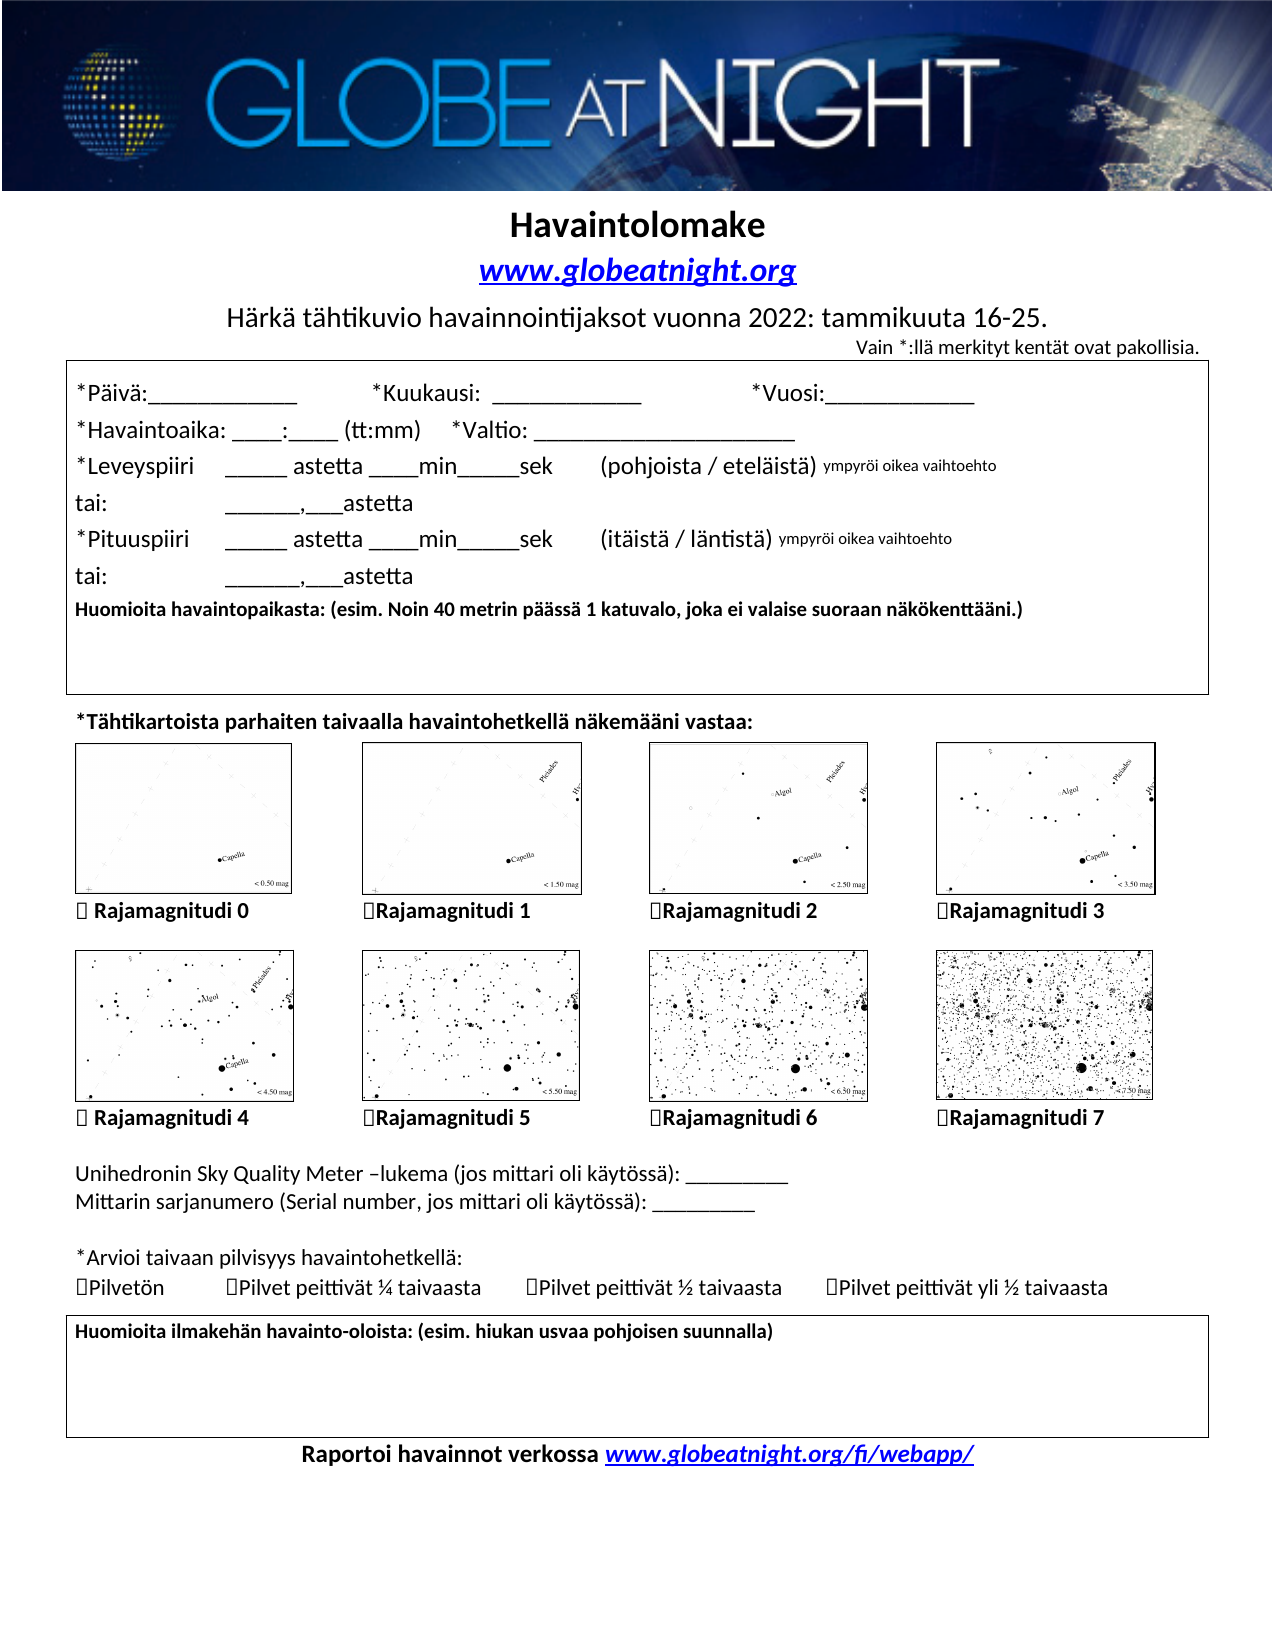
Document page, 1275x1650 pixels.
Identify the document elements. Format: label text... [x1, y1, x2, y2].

table_cell Rajamagnitudi 7 [924, 1102, 1211, 1139]
picture [650, 951, 867, 1101]
text *Leveyspiiri _____ astetta ____min_____sek (pohjoista / eteläistä) ympyröi oikea vaihtoehto [67, 433, 1208, 469]
picture [76, 951, 293, 1101]
text tai: ______,___astetta [67, 469, 1208, 506]
text Pilvetön Pilvet peittivät ¼ taivaasta Pilvet peittivät ½ taivaasta Pilvet peittivät yli ½ taivaasta [75, 1271, 1200, 1302]
table_cell [638, 945, 924, 1102]
text www.globeatnight.org [75, 252, 1200, 288]
table_cell Rajamagnitudi 2 [638, 895, 924, 945]
table_cell [351, 945, 637, 1102]
picture [363, 951, 579, 1100]
picture [937, 951, 1152, 1099]
table_cell Rajamagnitudi 6 [638, 1102, 924, 1139]
text *Pituuspiiri _____ astetta ____min_____sek (itäistä / läntistä) ympyröi oikea vaihtoehto [67, 506, 1208, 542]
text Havaintolomake [75, 191, 1200, 247]
text *Päivä:____________ *Kuukausi: ____________ *Vuosi:____________ [67, 361, 1208, 396]
table_cell [924, 945, 1211, 1102]
text Mittarin sarjanumero (Serial number, jos mittari oli käytössä): _________ [75, 1187, 1200, 1215]
table_cell [64, 945, 351, 1102]
table_cell  Rajamagnitudi 0 [64, 895, 351, 945]
text Härkä tähtikuvio havainnointijaksot vuonna 2022: tammikuuta 16-25. [75, 302, 1200, 334]
table_cell [351, 738, 637, 895]
table_cell [64, 738, 351, 895]
picture [937, 743, 1154, 894]
table_cell Rajamagnitudi 5 [351, 1102, 637, 1139]
text Huomioita havaintopaikasta: (esim. Noin 40 metrin päässä 1 katuvalo, joka ei valaise suoraan näkökenttääni.) [67, 579, 1208, 622]
picture [76, 744, 291, 893]
text tai: ______,___astetta [67, 542, 1208, 579]
table_cell [638, 738, 924, 895]
text Vain *:llä merkityt kentät ovat pakollisia. [75, 334, 1200, 359]
table_cell  Rajamagnitudi 4 [64, 1102, 351, 1139]
table_cell [924, 738, 1211, 895]
text Huomioita ilmakehän havainto-oloista: (esim. hiukan usvaa pohjoisen suunnalla) [67, 1316, 1208, 1343]
picture [650, 743, 867, 893]
text *Havaintoaika: ____:____ (tt:mm) *Valtio: _____________________ [67, 396, 1208, 433]
text Unihedronin Sky Quality Meter –lukema (jos mittari oli käytössä): _________ [75, 1159, 1200, 1187]
table_header *Tähtikartoista parhaiten taivaalla havaintohetkellä näkemääni vastaa: [64, 695, 1211, 738]
table_cell Rajamagnitudi 3 [924, 895, 1211, 945]
picture [363, 743, 581, 894]
text *Arvioi taivaan pilvisyys havaintohetkellä: [75, 1243, 1200, 1271]
text Raportoi havainnot verkossa www.globeatnight.org/fi/webapp/ [75, 1438, 1200, 1468]
table_cell Rajamagnitudi 1 [351, 895, 637, 945]
